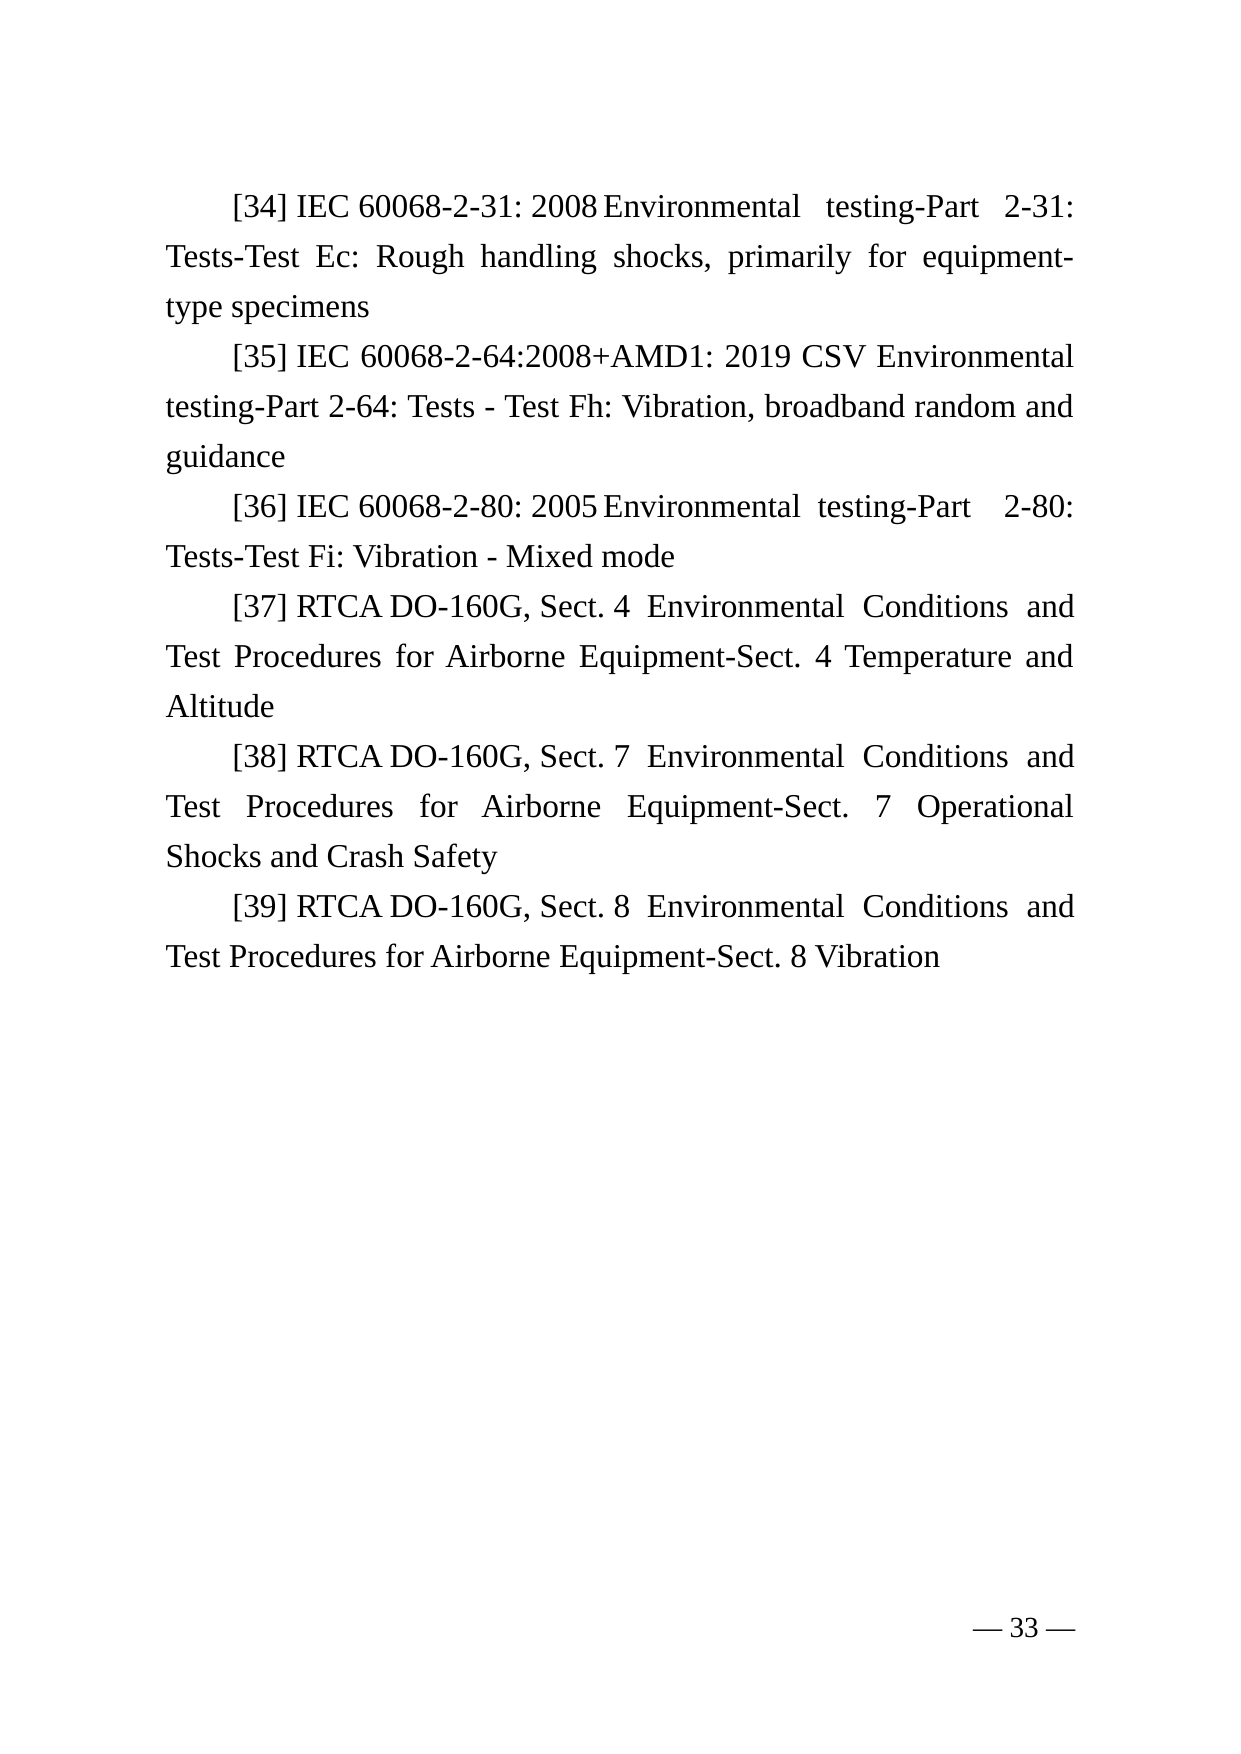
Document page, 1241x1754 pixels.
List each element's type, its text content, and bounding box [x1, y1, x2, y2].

list RTCA DO-160G, Sect. 7 Environmental Conditions and Test Procedures for Airborne Equipment-Sect. 7 Operational Shocks and Crash Safety [165, 727, 1075, 877]
list IEC 60068-2-80: 2005 Environmental testing-Part 2-80: Tests-Test Fi: Vibration - Mixed mode [165, 477, 1075, 577]
list IEC 60068-2-31: 2008 Environmental testing-Part 2-31: Tests-Test Ec: Rough handling shocks, primarily for equipment-type specimens [165, 177, 1075, 327]
list RTCA DO-160G, Sect. 4 Environmental Conditions and Test Procedures for Airborne Equipment-Sect. 4 Temperature and Altitude [165, 577, 1075, 727]
list RTCA DO-160G, Sect. 8 Environmental Conditions and Test Procedures for Airborne Equipment-Sect. 8 Vibration [165, 877, 1075, 977]
list IEC 60068-2-64:2008+AMD1: 2019 CSV Environmental testing-Part 2-64: Tests - Test Fh: Vibration, broadband random and guidance [165, 327, 1075, 477]
